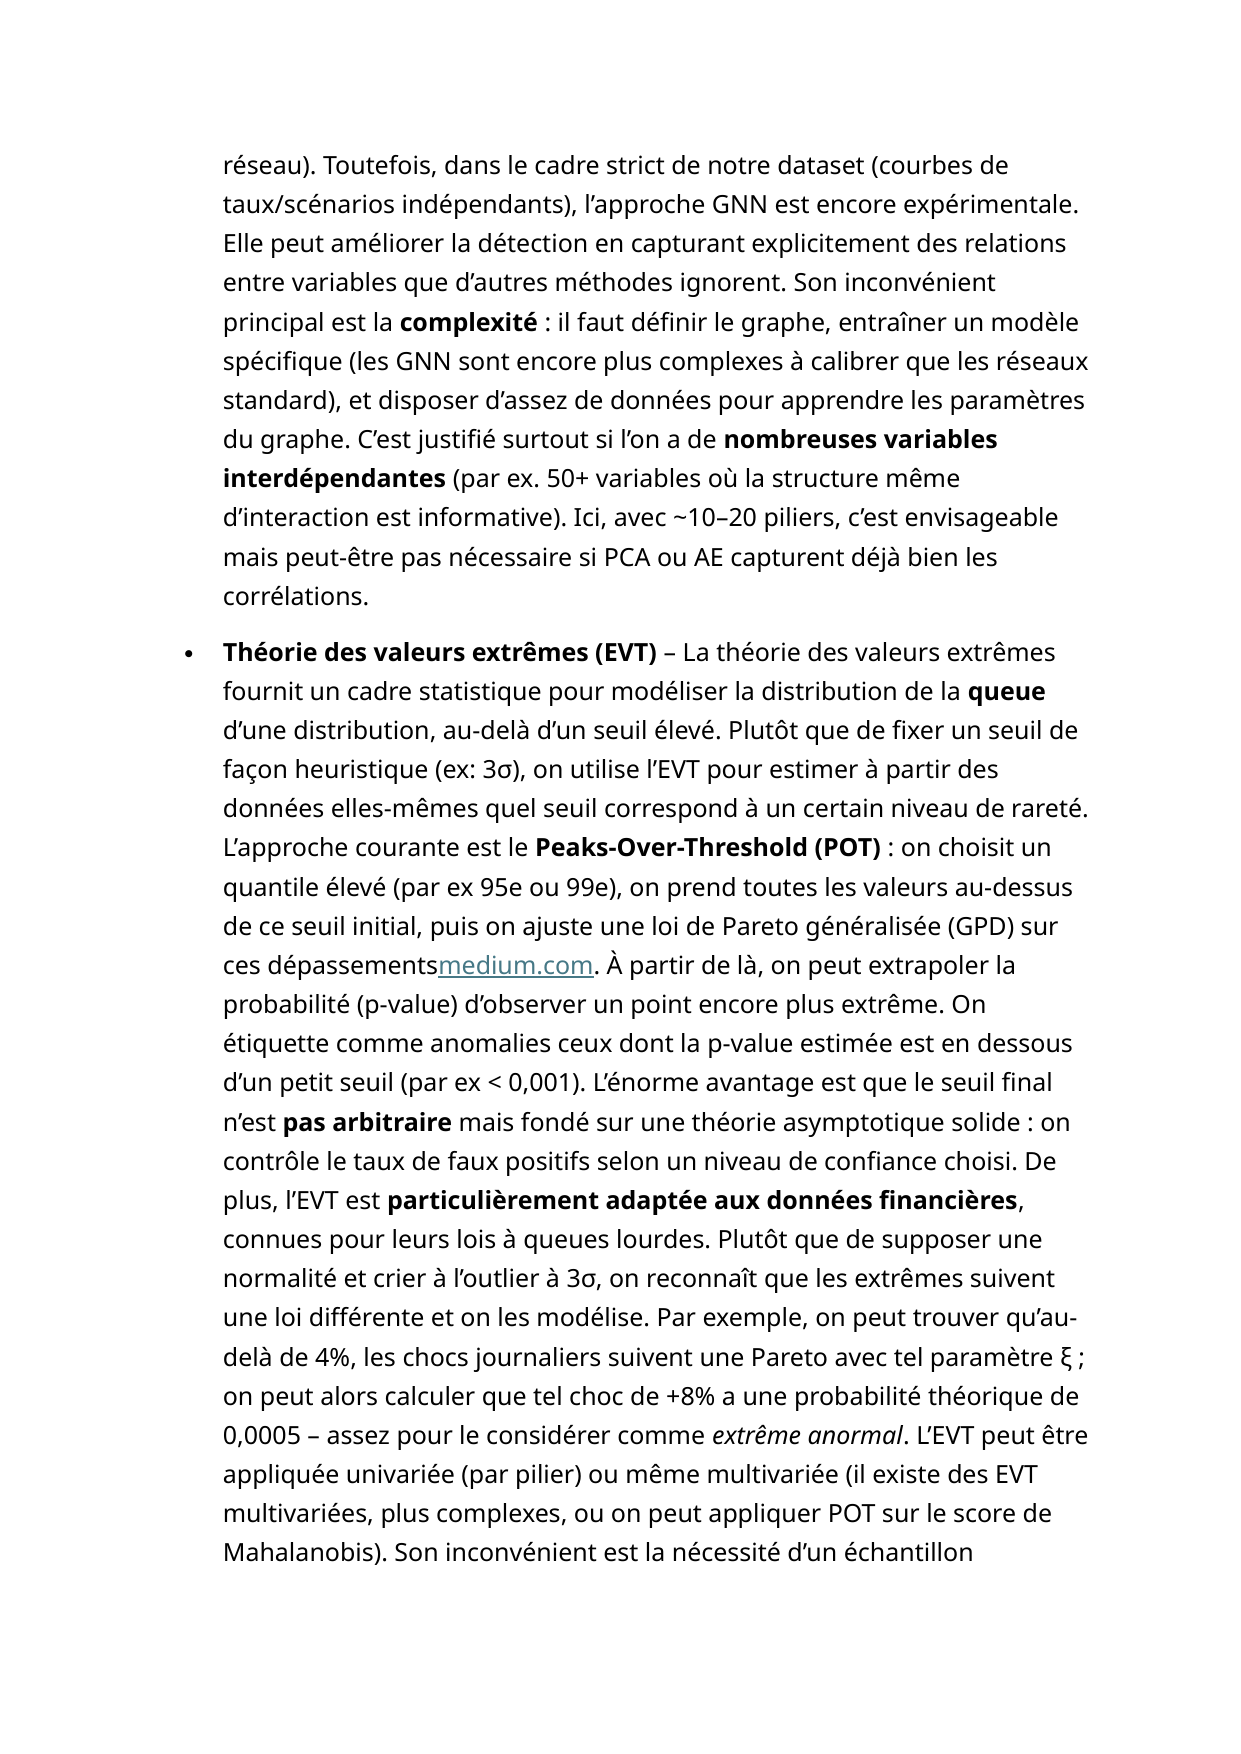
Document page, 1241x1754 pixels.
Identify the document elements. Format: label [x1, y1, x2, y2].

list [185, 148, 1093, 612]
list [185, 634, 1093, 1569]
